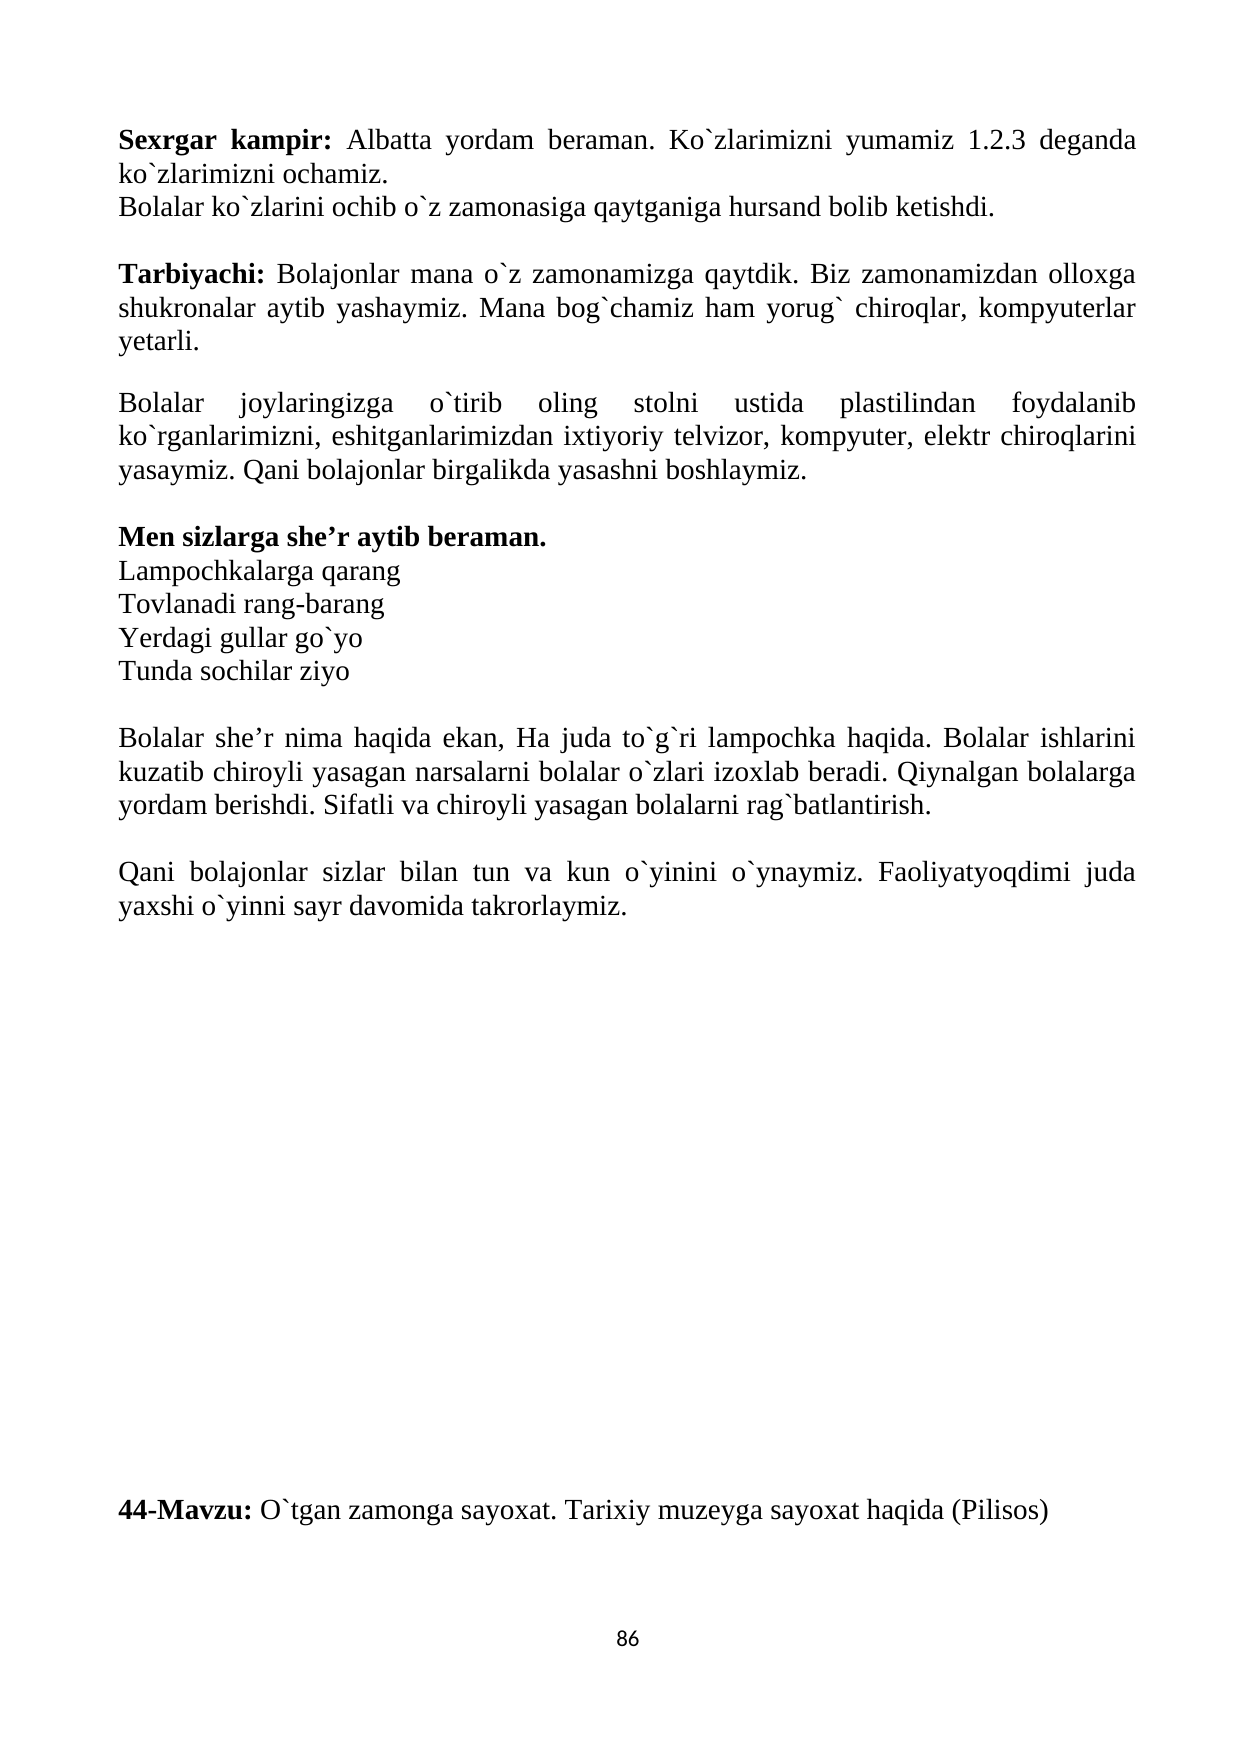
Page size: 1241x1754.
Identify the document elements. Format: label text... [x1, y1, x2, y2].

text Yerdagi gullar go`yo [118, 620, 1137, 653]
text Men sizlarga she’r aytib beraman. [118, 519, 1137, 553]
text Lampochkalarga qarang [118, 553, 1137, 586]
text Qani bolajonlar sizlar bilan tun va kun o`yinini o`ynaymiz. Faoliyatyoqdimi juda yaxshi o`yinni sayr davomida takrorlaymiz. [118, 854, 1137, 922]
text Tunda sochilar ziyo [118, 653, 1137, 687]
text 44-Mavzu: O`tgan zamonga sayoxat. Tarixiy muzeyga sayoxat haqida (Pilisos) [118, 1492, 1137, 1525]
text Tarbiyachi: Bolajonlar mana o`z zamonamizga qaytdik. Biz zamonamizdan olloxga shukronalar aytib yashaymiz. Mana bog`chamiz ham yorug` chiroqlar, kompyuterlar yetarli. [118, 256, 1137, 357]
text Tovlanadi rang-barang [118, 586, 1137, 620]
text Bolalar ko`zlarini ochib o`z zamonasiga qaytganiga hursand bolib ketishdi. [118, 189, 1137, 223]
text Sexrgar kampir: Albatta yordam beraman. Ko`zlarimizni yumamiz 1.2.3 deganda ko`zlarimizni ochamiz. [118, 122, 1137, 189]
text Bolalar she’r nima haqida ekan, Ha juda to`g`ri lampochka haqida. Bolalar ishlarini kuzatib chiroyli yasagan narsalarni bolalar o`zlari izoxlab beradi. Qiynalgan bolalarga yordam berishdi. Sifatli va chiroyli yasagan bolalarni rag`batlantirish. [118, 720, 1137, 821]
text Bolalar joylaringizga o`tirib oling stolni ustida plastilindan foydalanib ko`rganlarimizni, eshitganlarimizdan ixtiyoriy telvizor, kompyuter, elektr chiroqlarini yasaymiz. Qani bolajonlar birgalikda yasashni boshlaymiz. [118, 385, 1137, 486]
